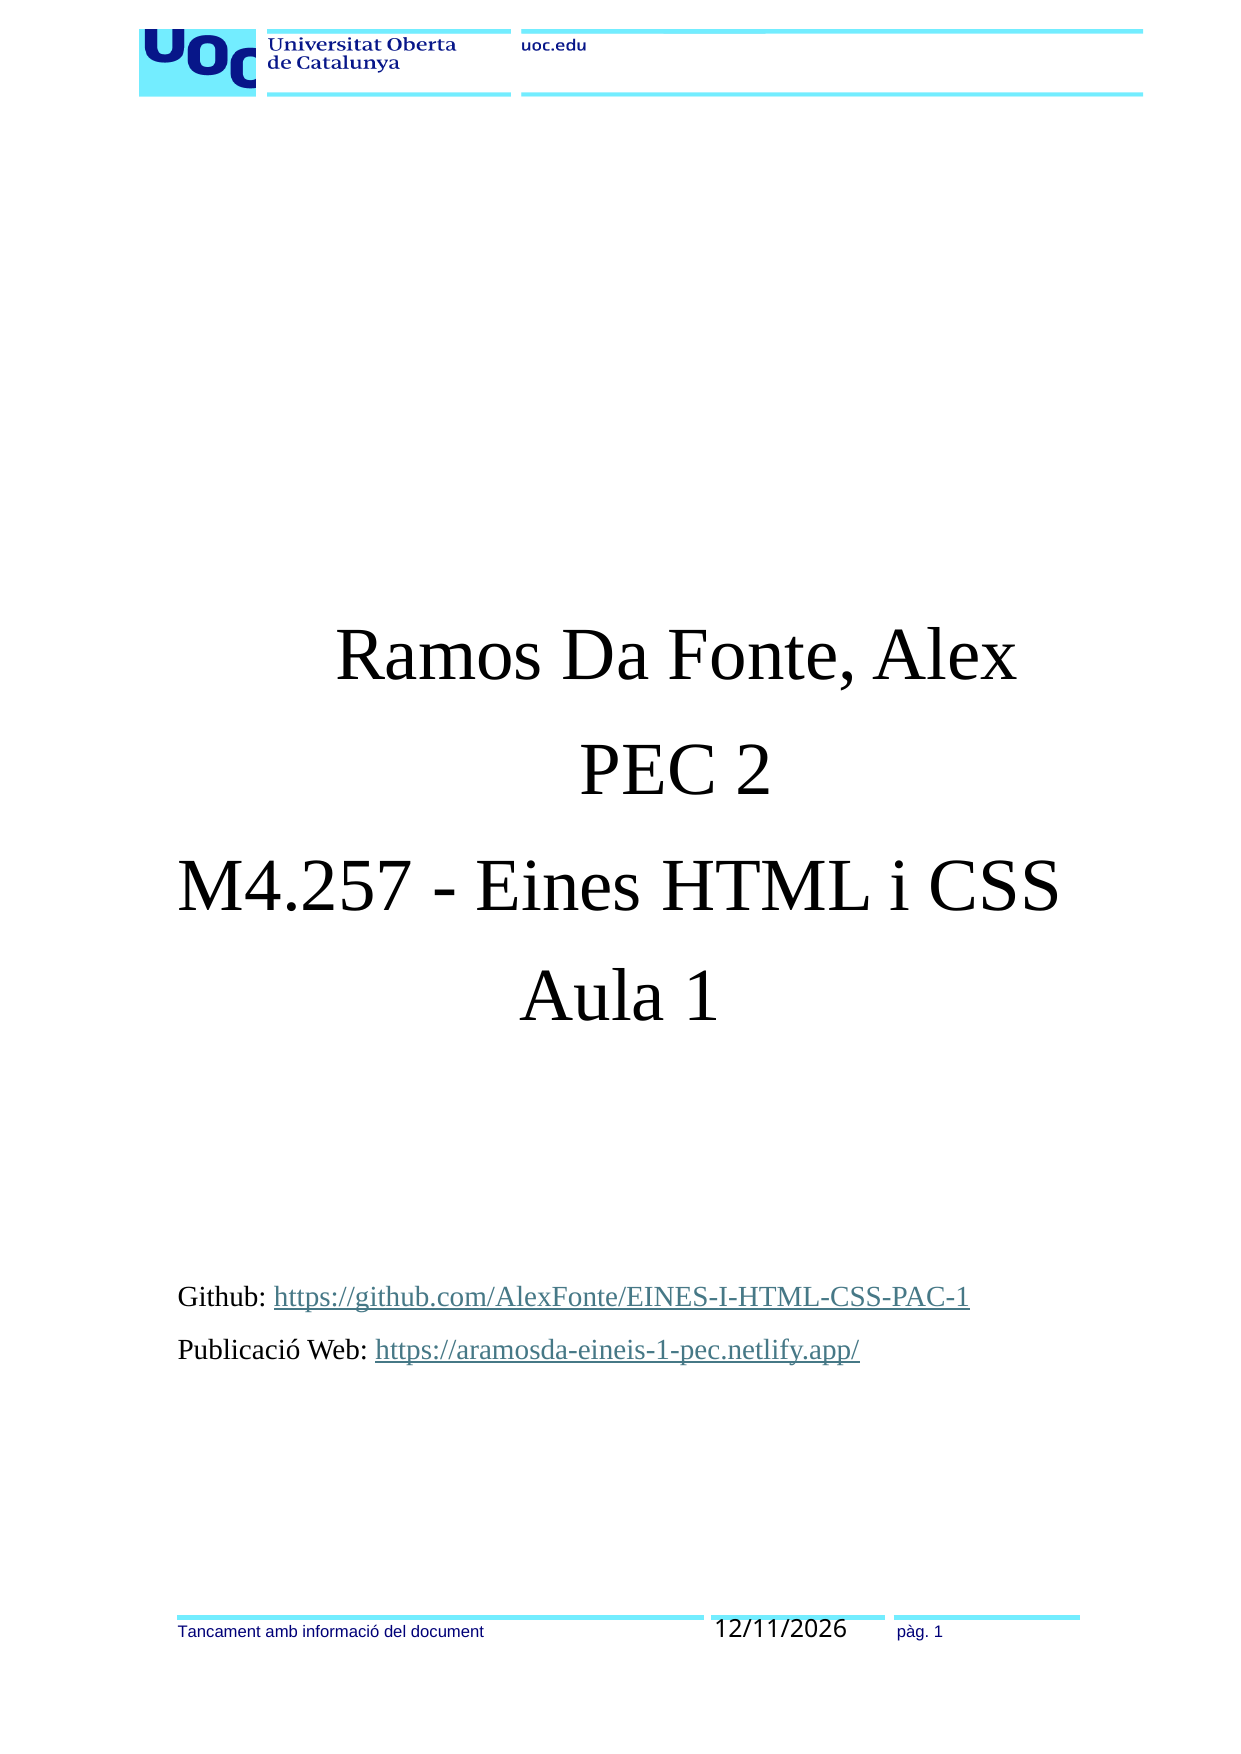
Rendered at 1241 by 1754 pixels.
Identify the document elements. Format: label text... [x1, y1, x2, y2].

picture [139, 29, 1144, 100]
text Publicació Web: https://aramosda-eineis-1-pec.netlify.app/ [177, 1332, 1063, 1366]
text M4.257 - Eines HTML i CSS [177, 840, 1063, 926]
text PEC 2 [290, 725, 1063, 811]
text Github: https://github.com/AlexFonte/EINES-I-HTML-CSS-PAC-1 [177, 1279, 1063, 1313]
text Ramos Da Fonte, Alex [290, 609, 1063, 696]
text Aula 1 [177, 950, 1063, 1036]
